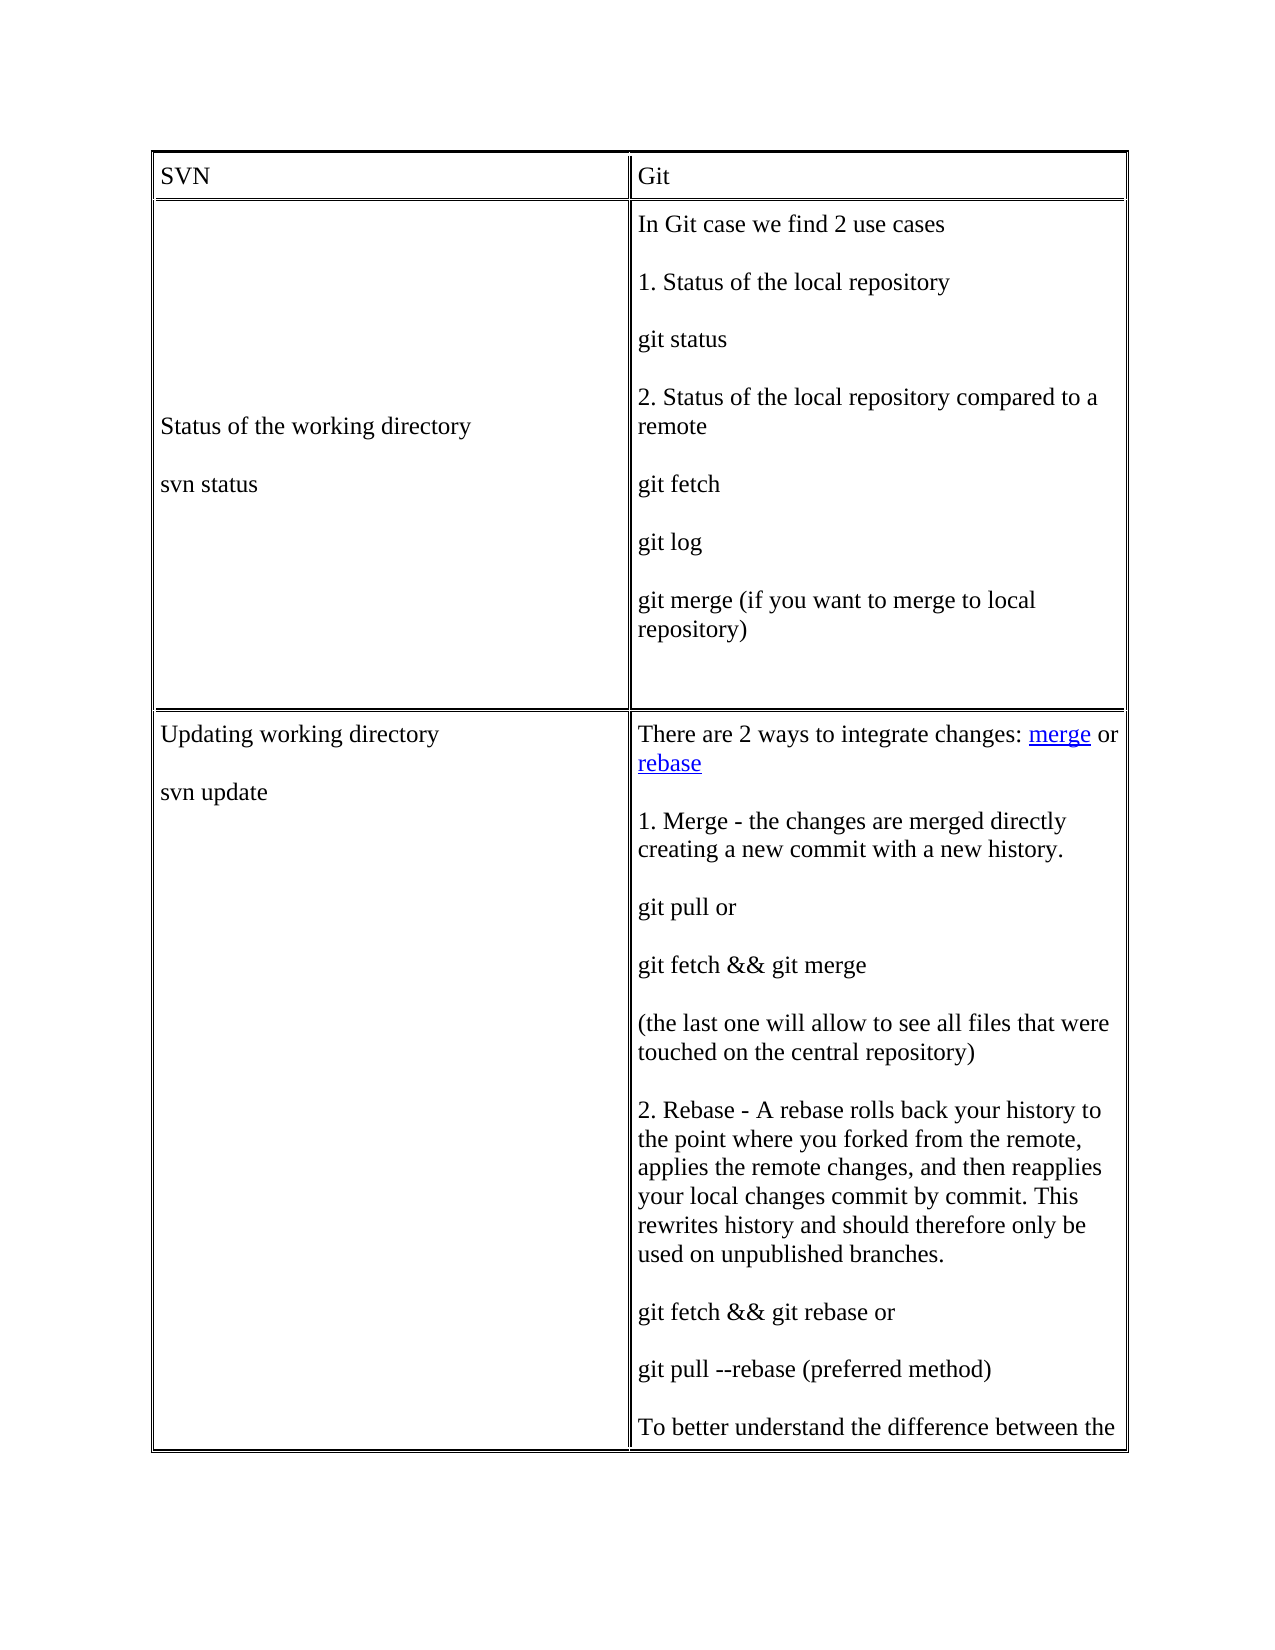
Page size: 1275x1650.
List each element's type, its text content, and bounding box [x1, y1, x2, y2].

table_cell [630, 708, 1126, 1449]
table_cell Status of the working directory svn status [152, 198, 630, 708]
table_header SVN [154, 152, 630, 198]
table_cell In Git case we find 2 use cases 1. Status of the local repository git status 2. Status of the local repository compared to a remote git fetch git log git merge (if you want to merge to local repository) [630, 198, 1127, 708]
table_header Git [630, 153, 1126, 198]
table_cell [154, 708, 630, 1449]
